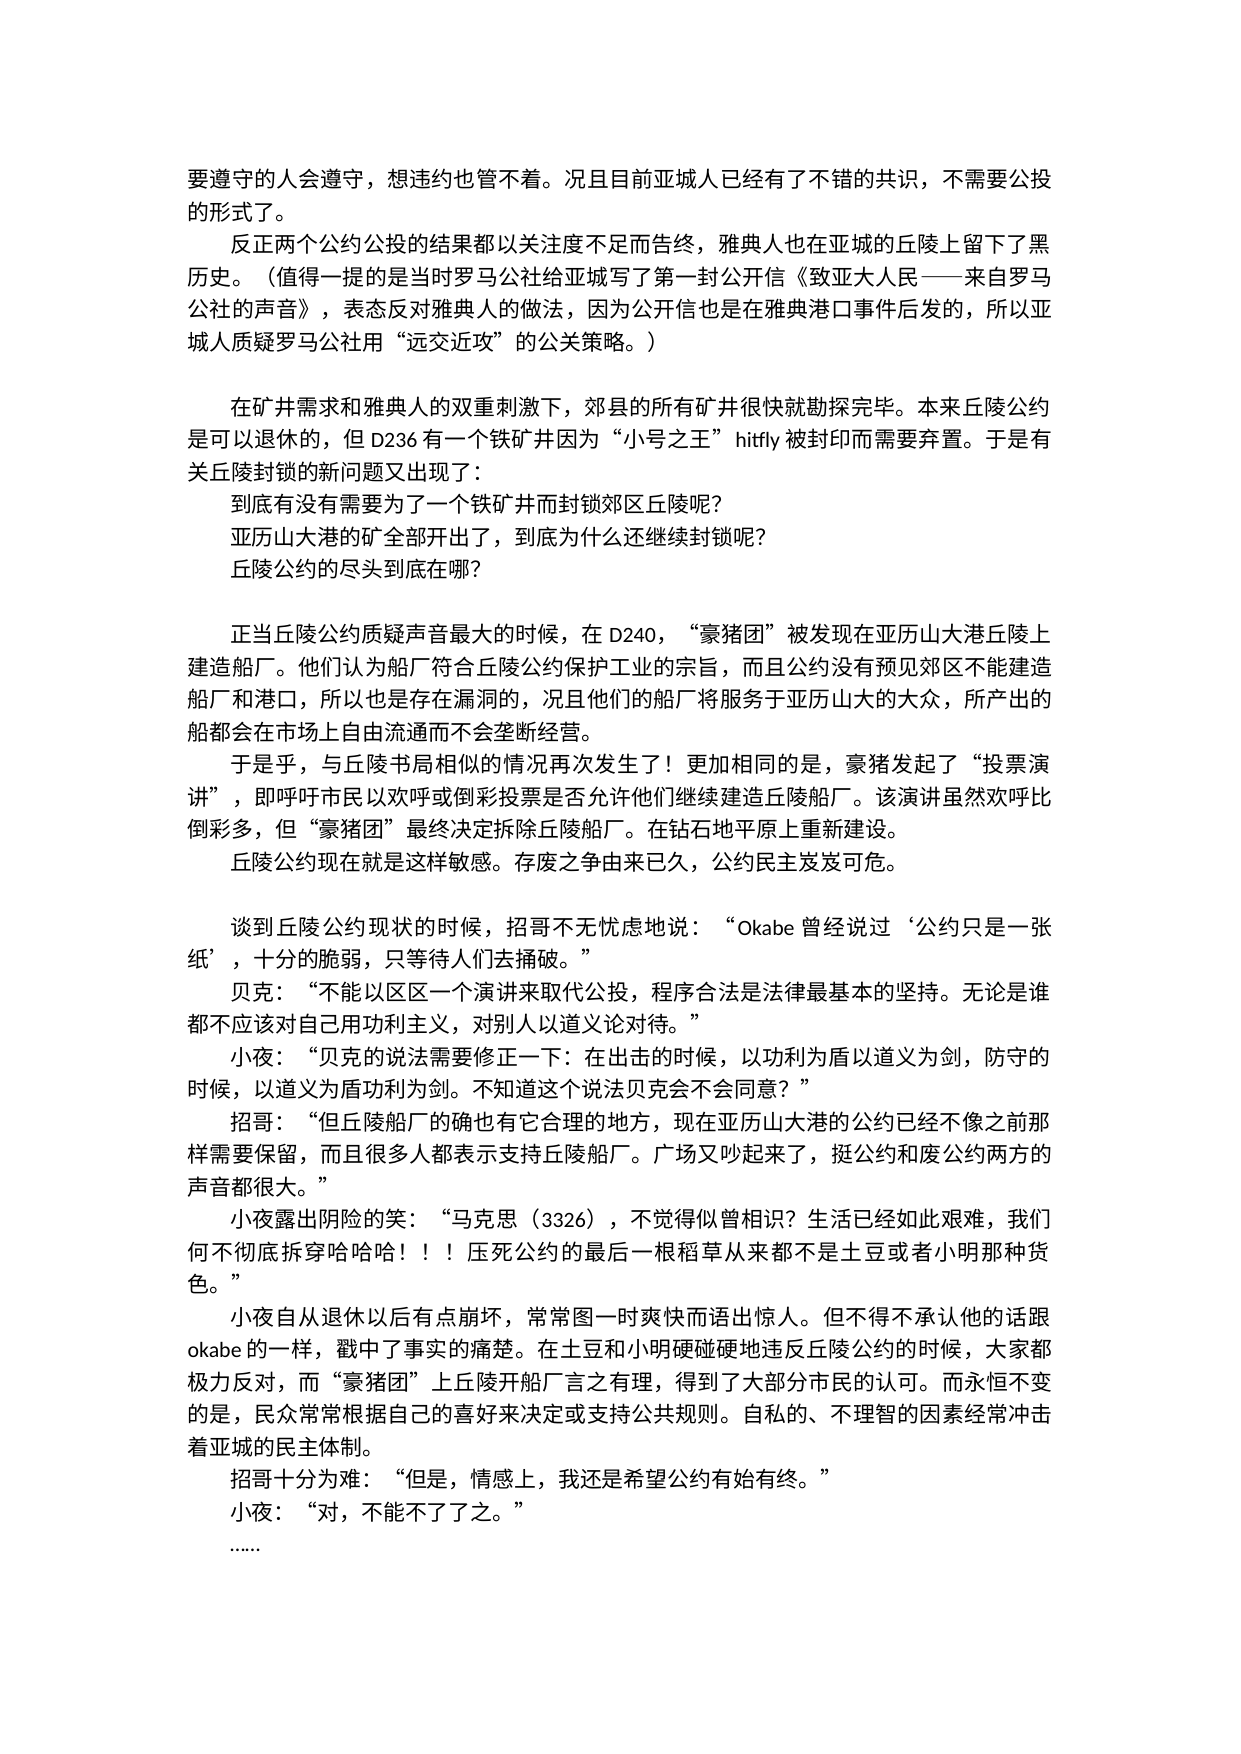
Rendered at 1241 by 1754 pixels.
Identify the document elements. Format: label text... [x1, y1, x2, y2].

text 小夜：“对，不能不了了之。” [187, 1494, 1053, 1527]
text …… [187, 1527, 1053, 1559]
text 正当丘陵公约质疑声音最大的时候，在D240，“豪猪团”被发现在亚历山大港丘陵上建造船厂。他们认为船厂符合丘陵公约保护工业的宗旨，而且公约没有预见郊区不能建造船厂和港口，所以也是存在漏洞的，况且他们的船厂将服务于亚历山大的大众，所产出的船都会在市场上自由流通而不会垄断经营。 [187, 617, 1053, 747]
text 反正两个公约公投的结果都以关注度不足而告终，雅典人也在亚城的丘陵上留下了黑历史。（值得一提的是当时罗马公社给亚城写了第一封公开信《致亚大人民——来自罗马公社的声音》，表态反对雅典人的做法，因为公开信也是在雅典港口事件后发的，所以亚城人质疑罗马公社用“远交近攻”的公关策略。） [187, 227, 1053, 357]
text 小夜露出阴险的笑：“马克思（3326），不觉得似曾相识？生活已经如此艰难，我们何不彻底拆穿哈哈哈！！！压死公约的最后一根稻草从来都不是土豆或者小明那种货色。” [187, 1202, 1053, 1299]
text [187, 162, 1053, 227]
text 丘陵公约现在就是这样敏感。存废之争由来已久，公约民主岌岌可危。 [187, 844, 1053, 877]
text 于是乎，与丘陵书局相似的情况再次发生了！更加相同的是，豪猪发起了“投票演讲”，即呼吁市民以欢呼或倒彩投票是否允许他们继续建造丘陵船厂。该演讲虽然欢呼比倒彩多，但“豪猪团”最终决定拆除丘陵船厂。在钻石地平原上重新建设。 [187, 747, 1053, 844]
text 招哥十分为难：“但是，情感上，我还是希望公约有始有终。” [187, 1462, 1053, 1494]
text 亚历山大港的矿全部开出了，到底为什么还继续封锁呢？ [187, 519, 1053, 552]
text 小夜：“贝克的说法需要修正一下：在出击的时候，以功利为盾以道义为剑，防守的时候，以道义为盾功利为剑。不知道这个说法贝克会不会同意？” [187, 1039, 1053, 1104]
text 到底有没有需要为了一个铁矿井而封锁郊区丘陵呢？ [187, 487, 1053, 519]
text 丘陵公约的尽头到底在哪？ [187, 552, 1053, 584]
text 贝克：“不能以区区一个演讲来取代公投，程序合法是法律最基本的坚持。无论是谁都不应该对自己用功利主义，对别人以道义论对待。” [187, 974, 1053, 1039]
text 在矿井需求和雅典人的双重刺激下，郊县的所有矿井很快就勘探完毕。本来丘陵公约是可以退休的，但D236有一个铁矿井因为“小号之王”hitfly被封印而需要弃置。于是有关丘陵封锁的新问题又出现了： [187, 389, 1053, 487]
text 小夜自从退休以后有点崩坏，常常图一时爽快而语出惊人。但不得不承认他的话跟okabe的一样，戳中了事实的痛楚。在土豆和小明硬碰硬地违反丘陵公约的时候，大家都极力反对，而“豪猪团”上丘陵开船厂言之有理，得到了大部分市民的认可。而永恒不变的是，民众常常根据自己的喜好来决定或支持公共规则。自私的、不理智的因素经常冲击着亚城的民主体制。 [187, 1299, 1053, 1462]
text 谈到丘陵公约现状的时候，招哥不无忧虑地说：“Okabe曾经说过‘公约只是一张纸’，十分的脆弱，只等待人们去捅破。” [187, 909, 1053, 974]
text 招哥：“但丘陵船厂的确也有它合理的地方，现在亚历山大港的公约已经不像之前那样需要保留，而且很多人都表示支持丘陵船厂。广场又吵起来了，挺公约和废公约两方的声音都很大。” [187, 1104, 1053, 1202]
